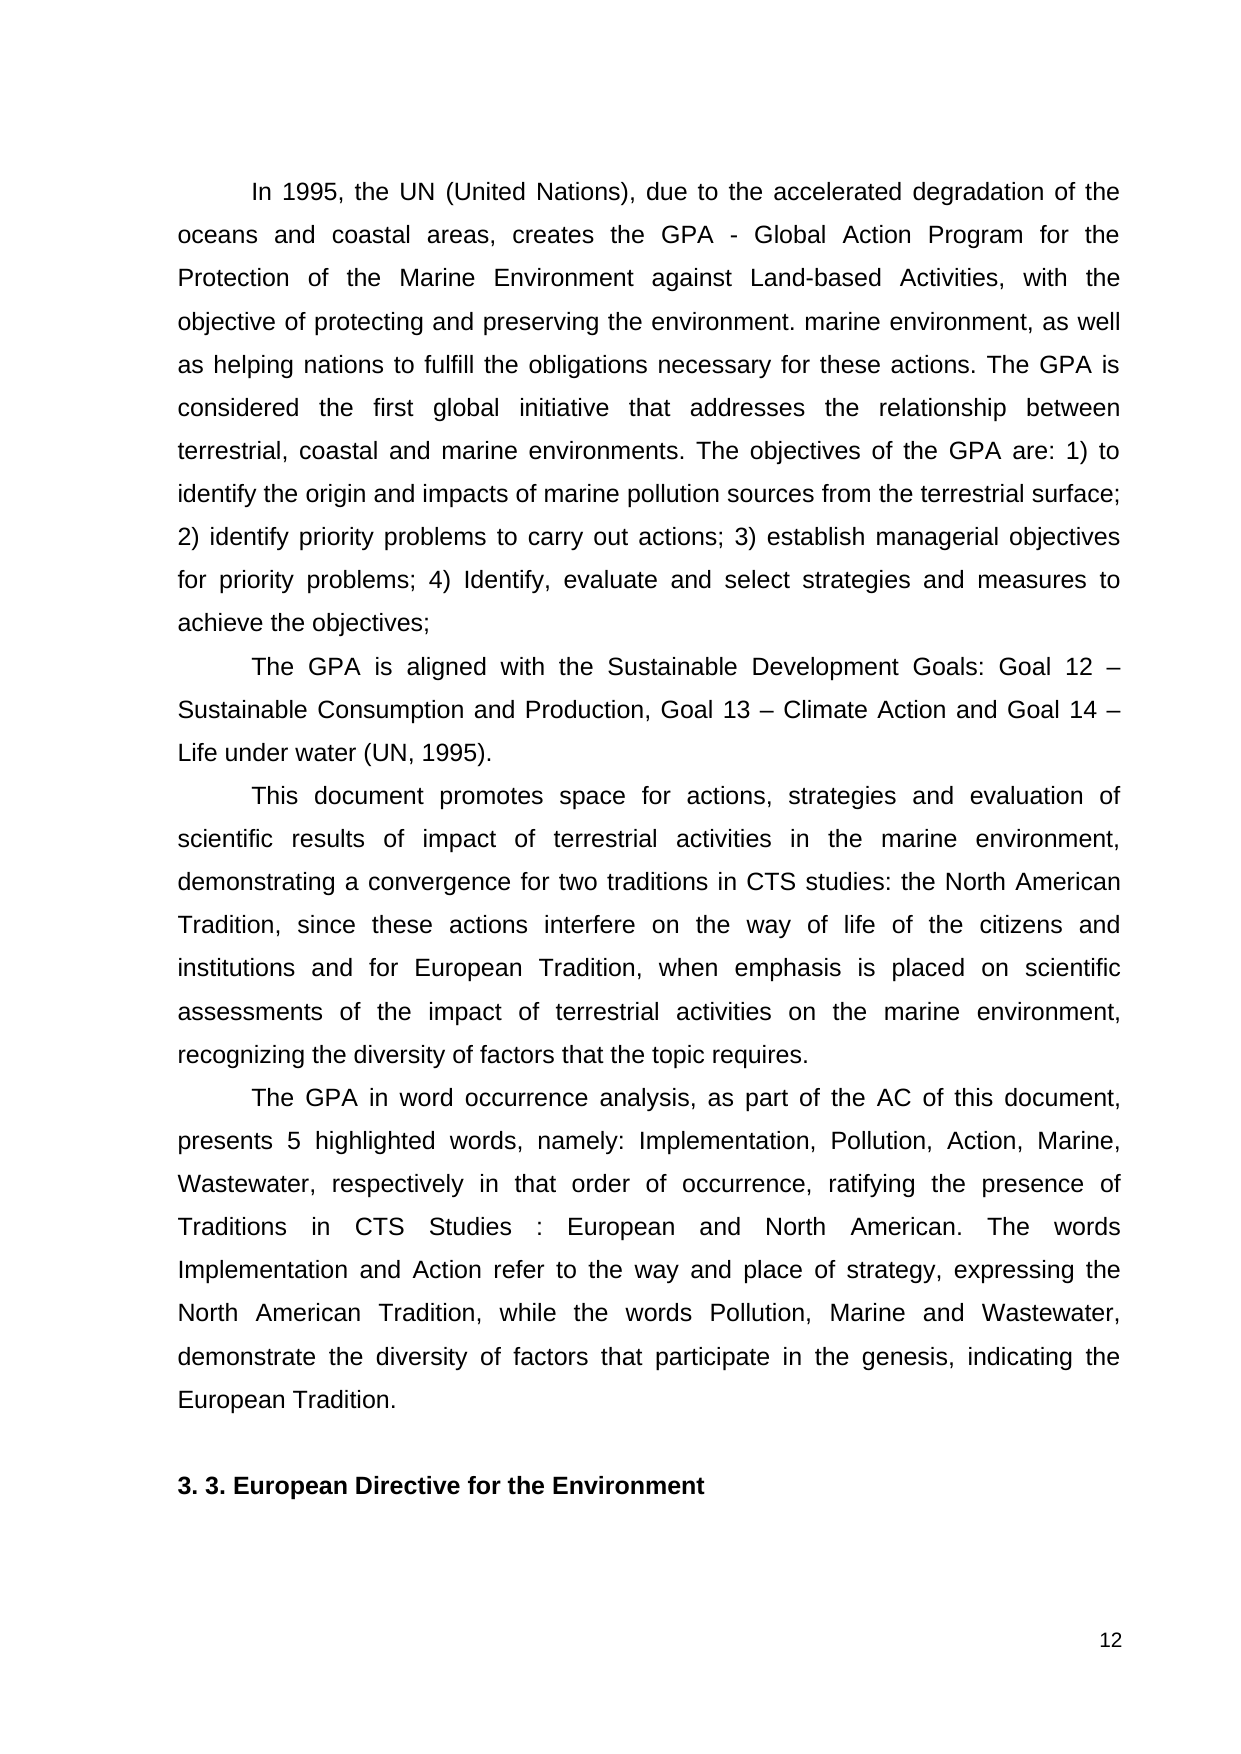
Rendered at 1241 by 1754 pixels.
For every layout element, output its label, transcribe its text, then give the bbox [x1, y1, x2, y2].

text The GPA in word occurrence analysis, as part of the AC of this document, presents 5 highlighted words, namely: Implementation, Pollution, Action, Marine, Wastewater, respectively in that order of occurrence, ratifying the presence of Traditions in CTS Studies : European and North American. The words Implementation and Action refer to the way and place of strategy, expressing the North American Tradition, while the words Pollution, Marine and Wastewater, demonstrate the diversity of factors that participate in the genesis, indicating the European Tradition. [177, 1083, 1122, 1413]
text In 1995, the UN (United Nations), due to the accelerated degradation of the oceans and coastal areas, creates the GPA - Global Action Program for the Protection of the Marine Environment against Land-based Activities, with the objective of protecting and preserving the environment. marine environment, as well as helping nations to fulfill the obligations necessary for these actions. The GPA is considered the first global initiative that addresses the relationship between terrestrial, coastal and marine environments. The objectives of the GPA are: 1) to identify the origin and impacts of marine pollution sources from the terrestrial surface; 2) identify priority problems to carry out actions; 3) establish managerial objectives for priority problems; 4) Identify, evaluate and select strategies and measures to achieve the objectives; [177, 177, 1122, 637]
text This document promotes space for actions, strategies and evaluation of scientific results of impact of terrestrial activities in the marine environment, demonstrating a convergence for two traditions in CTS studies: the North American Tradition, since these actions interfere on the way of life of the citizens and institutions and for European Tradition, when emphasis is placed on scientific assessments of the impact of terrestrial activities on the marine environment, recognizing the diversity of factors that the topic requires. [177, 781, 1122, 1068]
text 3. 3. European Directive for the Environment [177, 1471, 1122, 1500]
text The GPA is aligned with the Sustainable Development Goals: Goal 12 – Sustainable Consumption and Production, Goal 13 – Climate Action and Goal 14 – Life under water (UN, 1995). [177, 652, 1122, 767]
